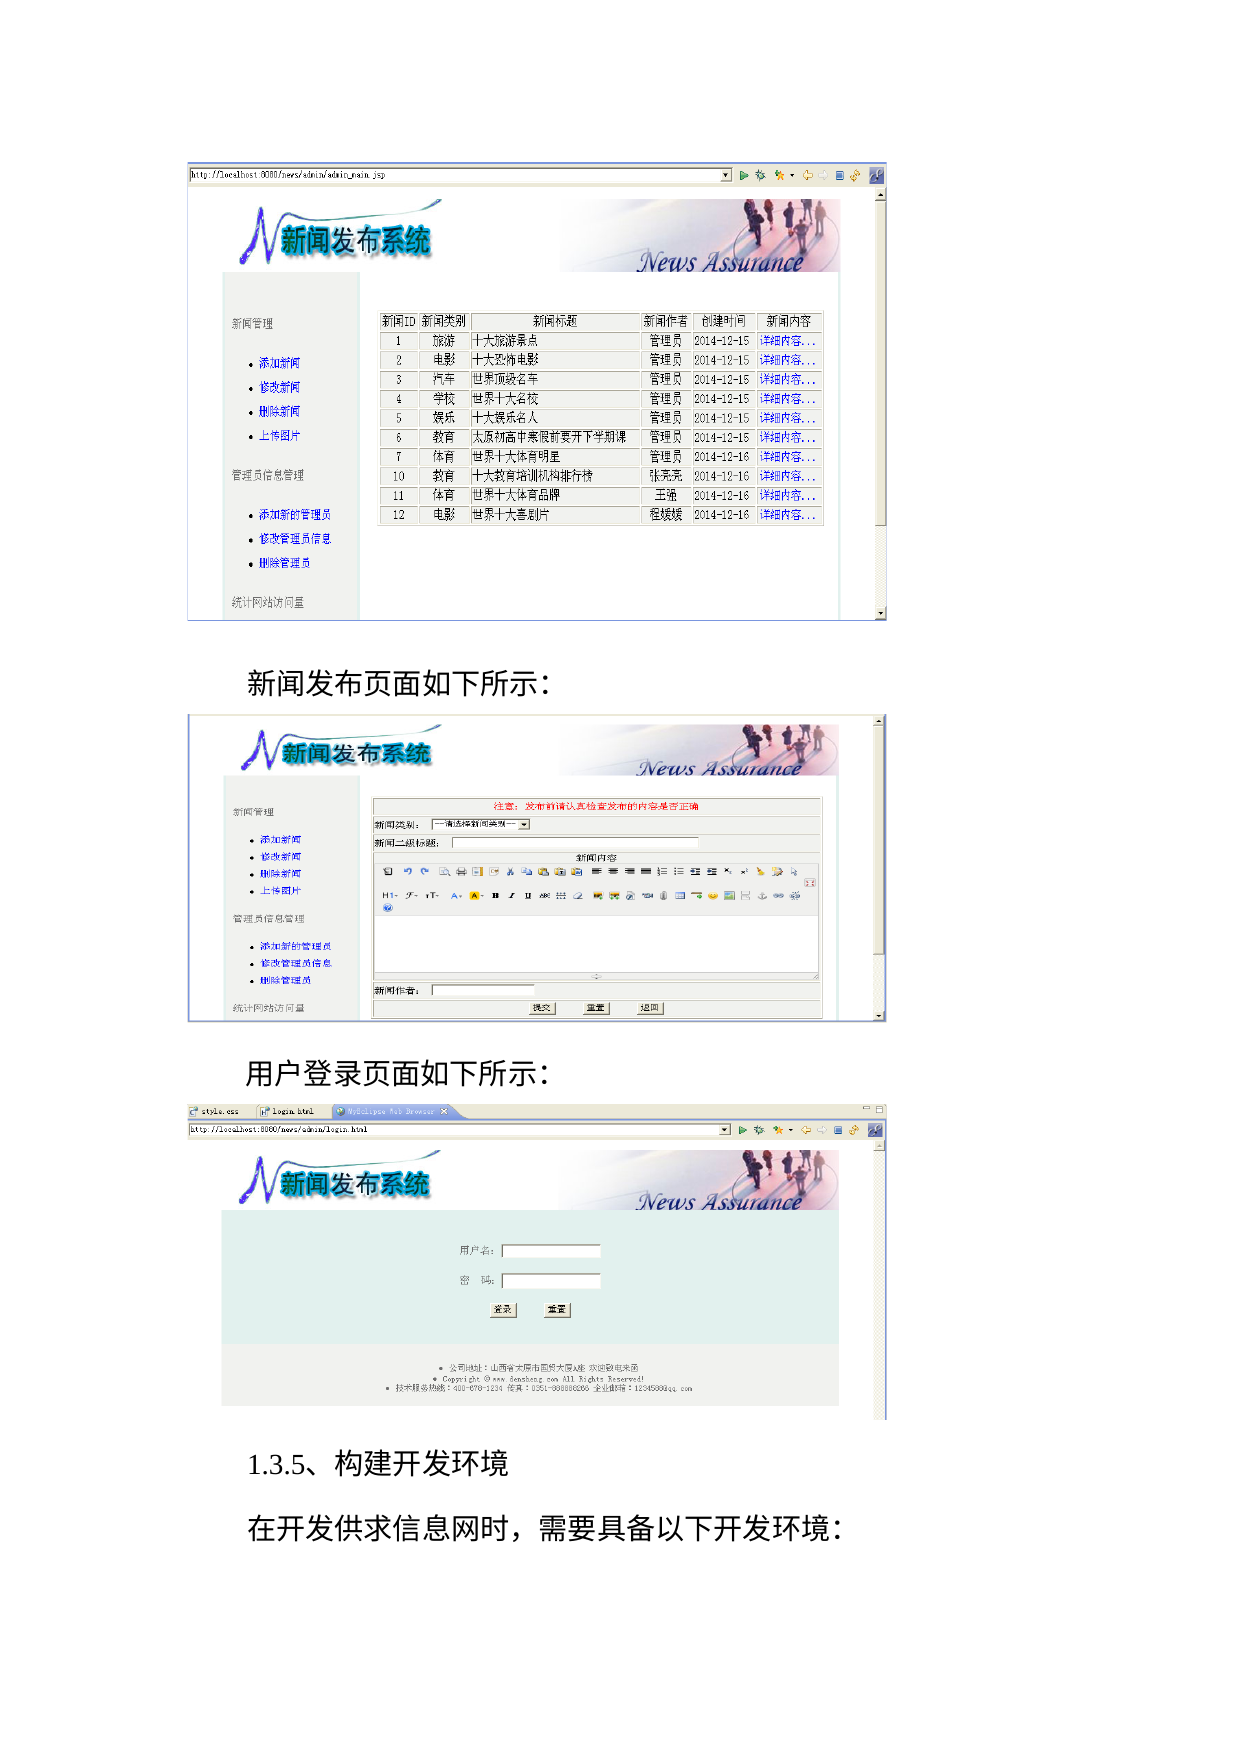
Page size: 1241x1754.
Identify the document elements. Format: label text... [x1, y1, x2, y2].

text 在开发供求信息网时，需要具备以下开发环境： [187, 1494, 1053, 1559]
text 新闻发布页面如下所示： [187, 649, 1053, 714]
picture [187, 1104, 887, 1420]
text 1.3.5、构建开发环境 [187, 1429, 1053, 1494]
text 用户登录页面如下所示： [187, 1039, 1053, 1104]
picture [187, 714, 887, 1023]
picture [187, 162, 887, 621]
